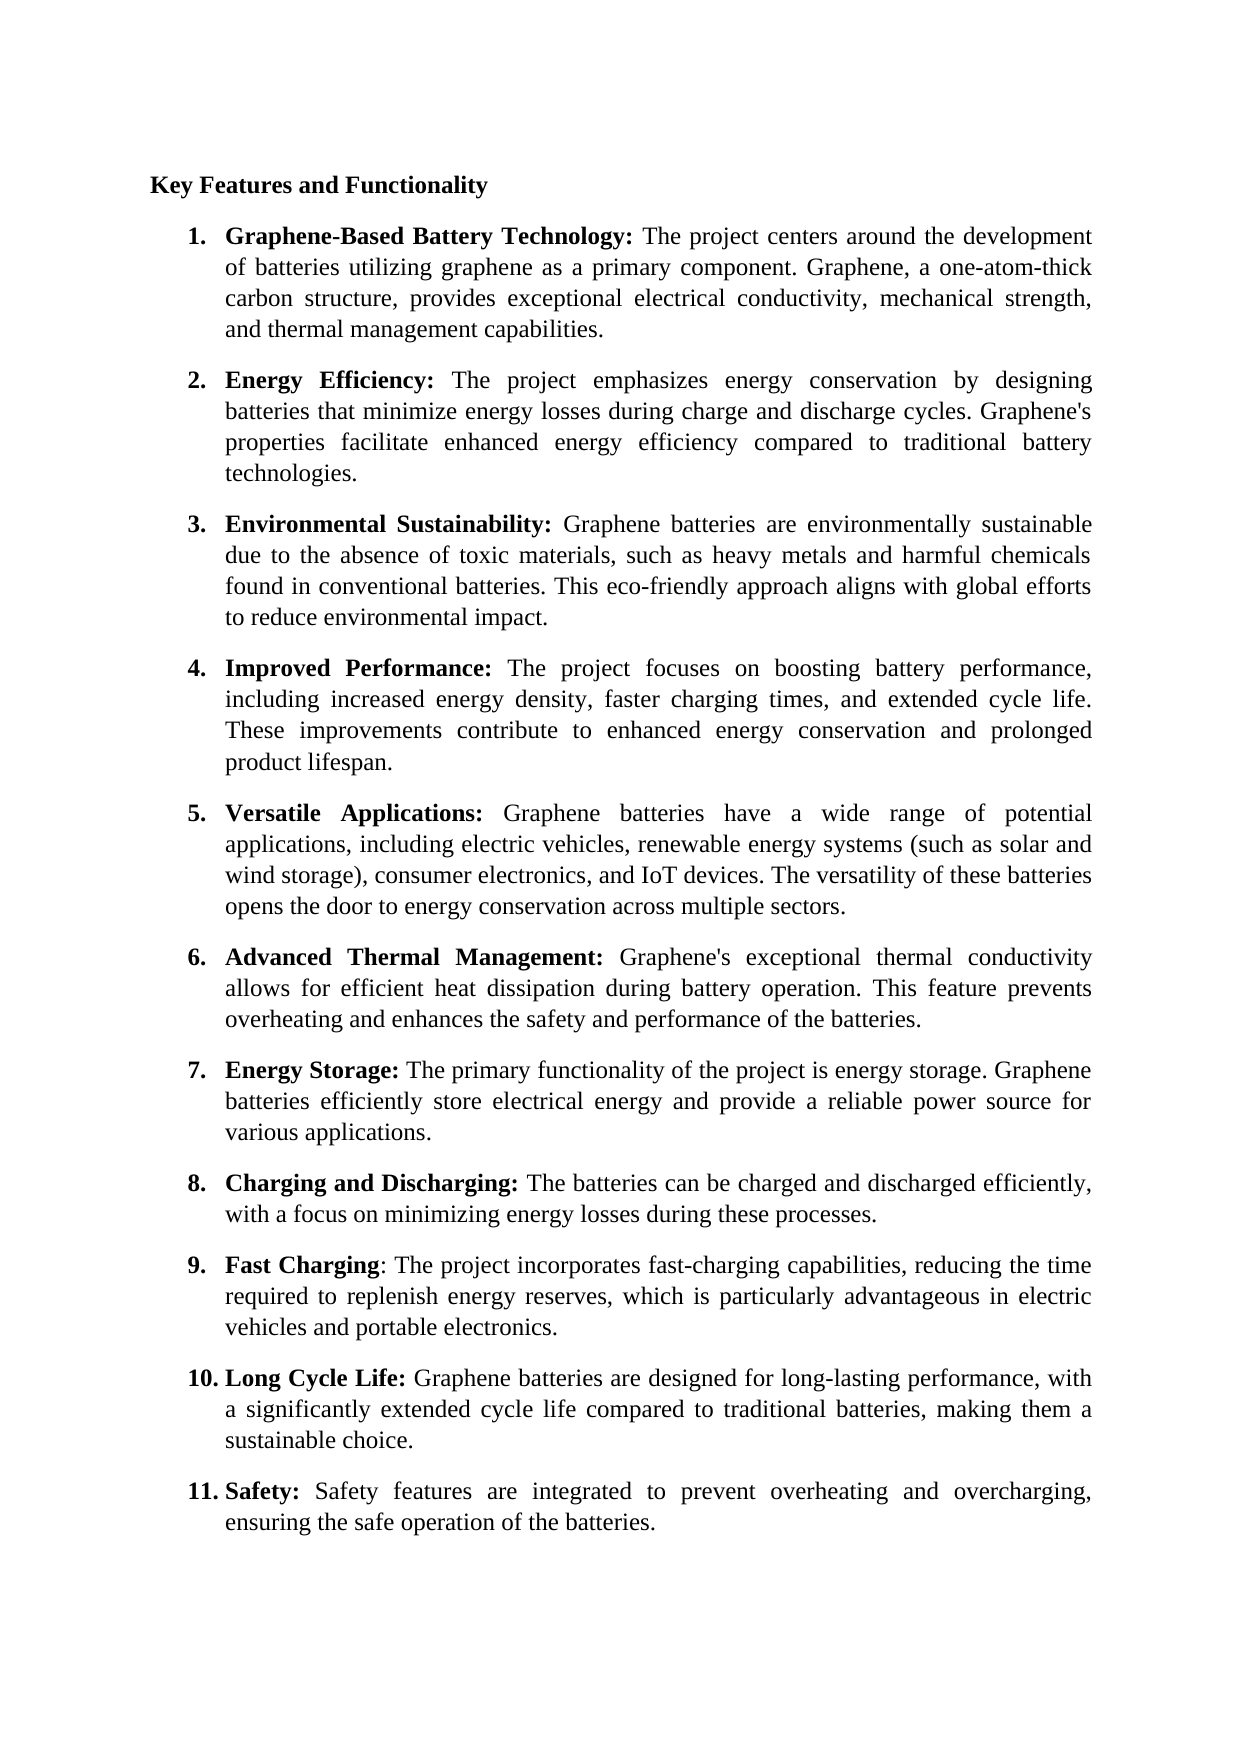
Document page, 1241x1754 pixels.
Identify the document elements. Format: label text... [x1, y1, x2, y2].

text Key Features and Functionality [150, 170, 1093, 199]
list Safety: Safety features are integrated to prevent overheating and overcharging, ensuring the safe operation of the batteries. [187, 1476, 1093, 1536]
list Long Cycle Life: Graphene batteries are designed for long-lasting performance, with a significantly extended cycle life compared to traditional batteries, making them a sustainable choice. [187, 1363, 1093, 1454]
list Energy Storage: The primary functionality of the project is energy storage. Graphene batteries efficiently store electrical energy and provide a reliable power source for various applications. [187, 1055, 1093, 1146]
list Charging and Discharging: The batteries can be charged and discharged efficiently, with a focus on minimizing energy losses during these processes. [187, 1168, 1093, 1228]
list Energy Efficiency: The project emphasizes energy conservation by designing batteries that minimize energy losses during charge and discharge cycles. Graphene's properties facilitate enhanced energy efficiency compared to traditional battery technologies. [187, 365, 1093, 487]
list Advanced Thermal Management: Graphene's exceptional thermal conductivity allows for efficient heat dissipation during battery operation. This feature prevents overheating and enhances the safety and performance of the batteries. [187, 942, 1093, 1033]
list Versatile Applications: Graphene batteries have a wide range of potential applications, including electric vehicles, renewable energy systems (such as solar and wind storage), consumer electronics, and IoT devices. The versatility of these batteries opens the door to energy conservation across multiple sectors. [187, 798, 1093, 919]
list Environmental Sustainability: Graphene batteries are environmentally sustainable due to the absence of toxic materials, such as heavy metals and harmful chemicals found in conventional batteries. This eco-friendly approach aligns with global efforts to reduce environmental impact. [187, 509, 1093, 631]
list Fast Charging: The project incorporates fast-charging capabilities, reducing the time required to replenish energy reserves, which is particularly advantageous in electric vehicles and portable electronics. [187, 1250, 1093, 1341]
list Graphene-Based Battery Technology: The project centers around the development of batteries utilizing graphene as a primary component. Graphene, a one-atom-thick carbon structure, provides exceptional electrical conductivity, mechanical strength, and thermal management capabilities. [187, 221, 1093, 343]
list Improved Performance: The project focuses on boosting battery performance, including increased energy density, faster charging times, and extended cycle life. These improvements contribute to enhanced energy conservation and prolonged product lifespan. [187, 653, 1093, 775]
